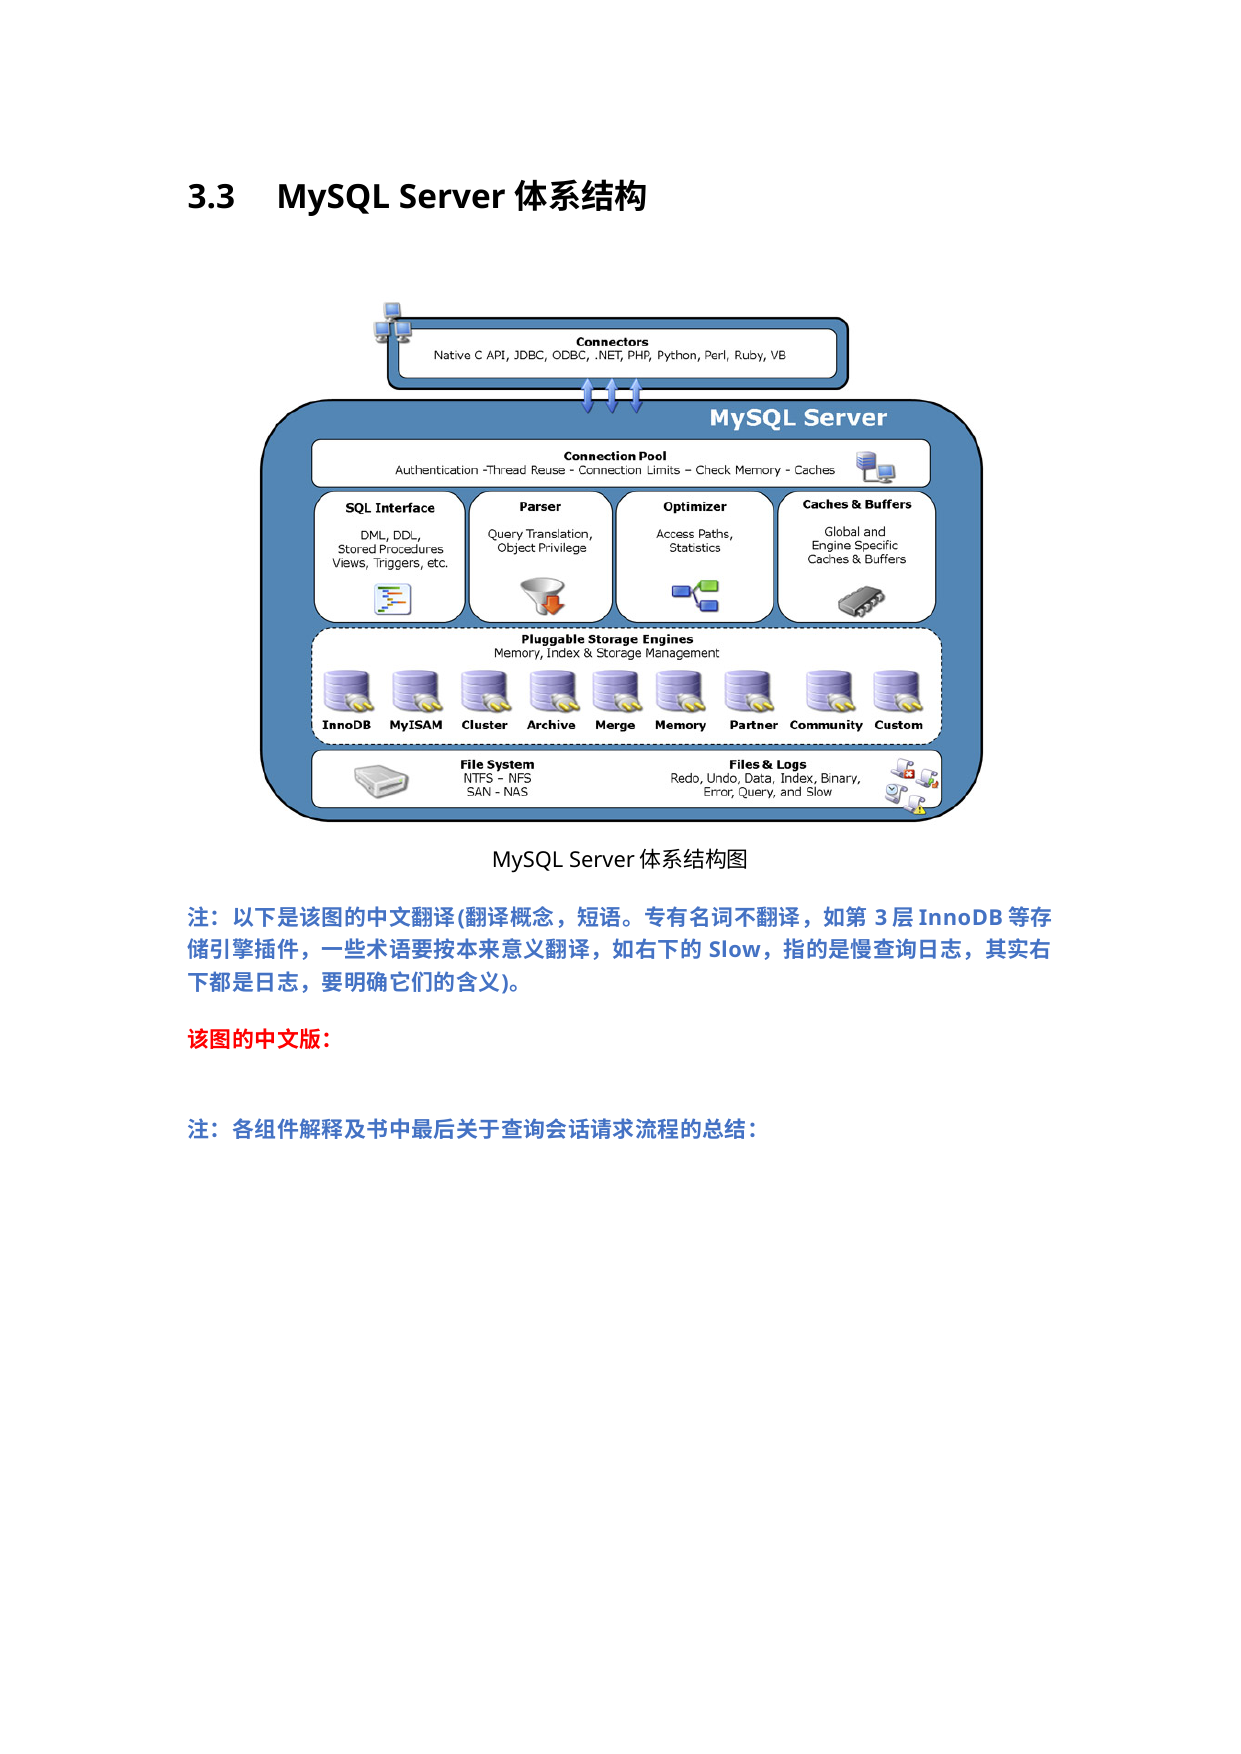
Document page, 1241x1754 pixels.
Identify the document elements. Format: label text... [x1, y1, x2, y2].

text MySQL Server体系结构图 [187, 842, 1053, 874]
subtitle 3.3 MySQL Server 体系结构 [187, 162, 1053, 227]
text 该图的中文版： [187, 1022, 1053, 1054]
picture [253, 289, 988, 829]
text 注：各组件解释及书中最后关于查询会话请求流程的总结： [187, 1112, 1053, 1144]
text 注：以下是该图的中文翻译(翻译概念，短语。专有名词不翻译，如第3层InnoDB等存储引擎插件，一些术语要按本来意义翻译，如右下的Slow，指的是慢查询日志，其实右下都是日志，要明确它们的含义)。 [187, 899, 1053, 997]
